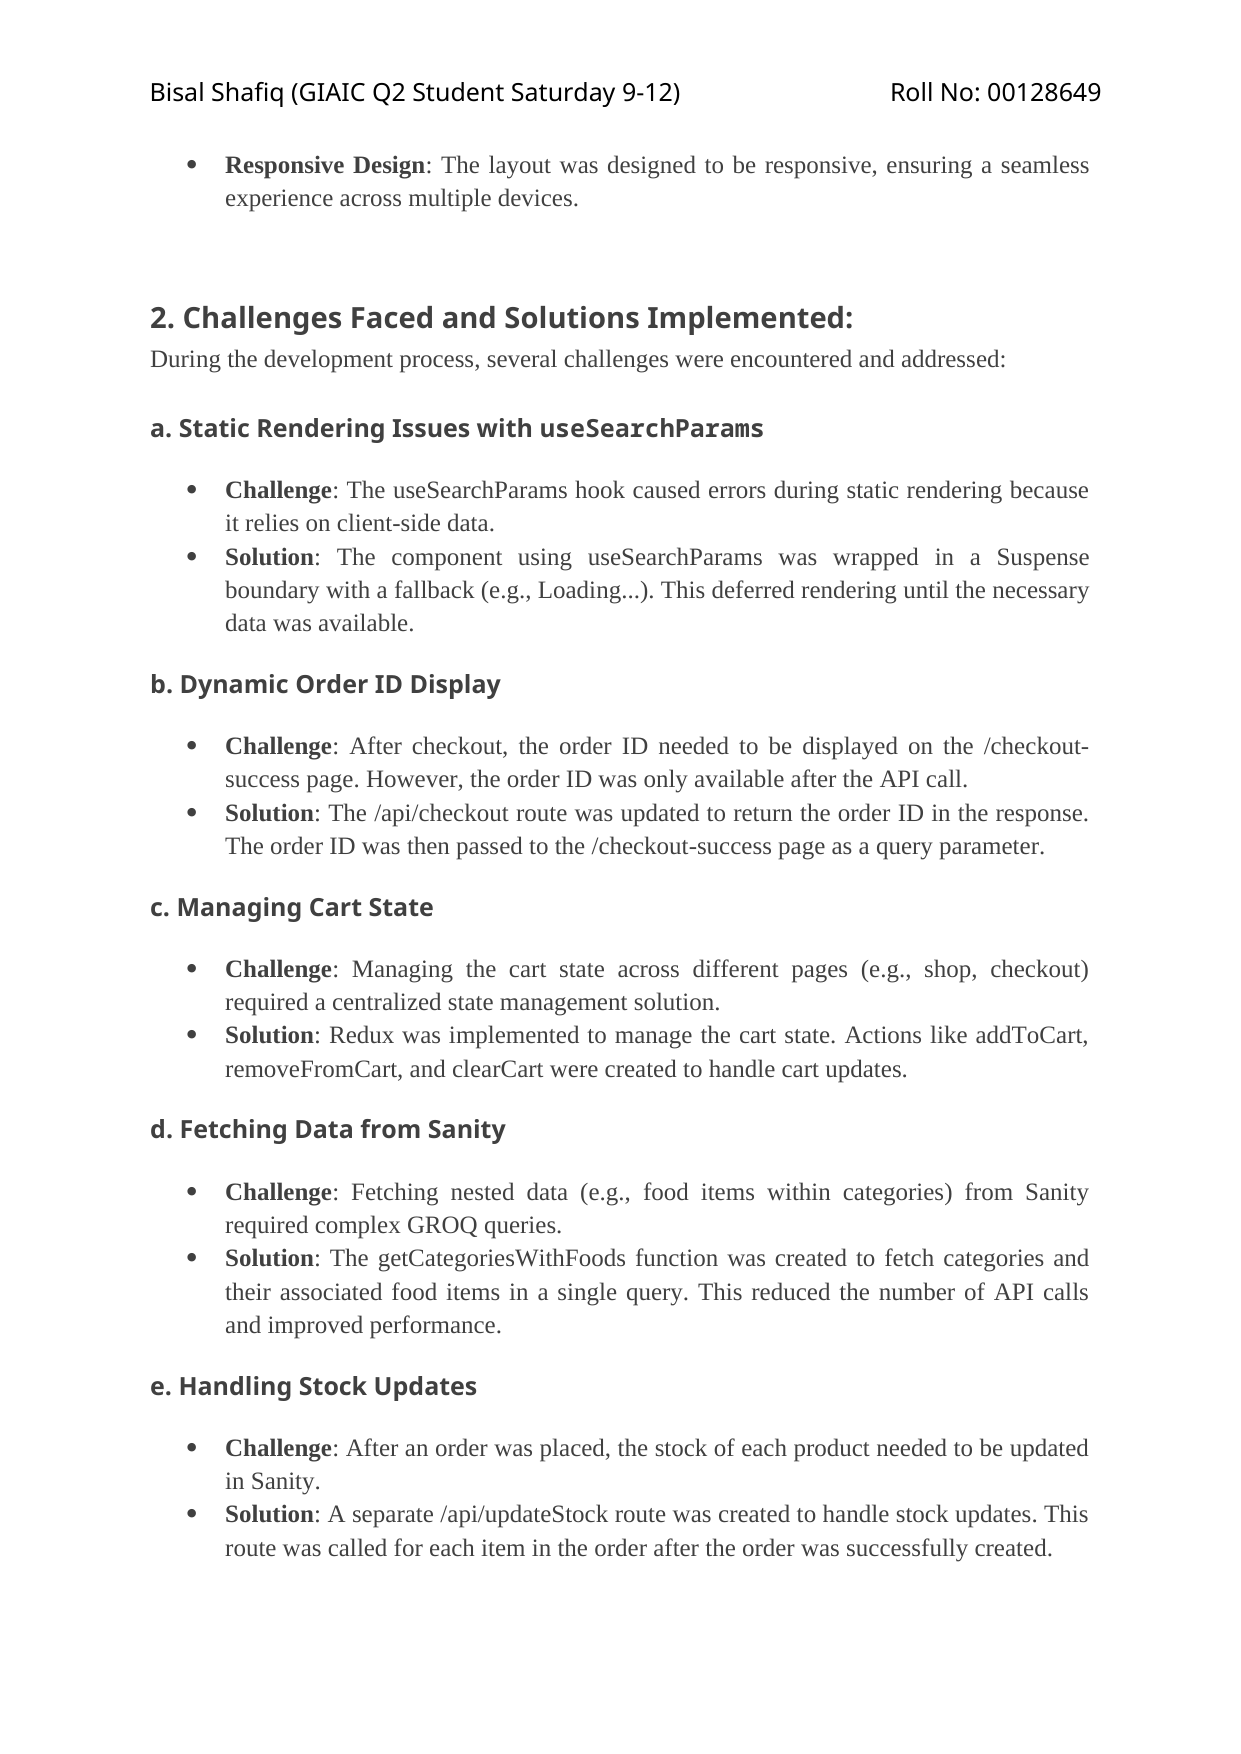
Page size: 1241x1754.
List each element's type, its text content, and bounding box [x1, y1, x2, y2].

subtitle b. Dynamic Order ID Display [150, 667, 1090, 701]
list Challenge: After checkout, the order ID needed to be displayed on the /checkout-success page. However, the order ID was only available after the API call. [187, 731, 1090, 793]
text During the development process, several challenges were encountered and addressed: [150, 344, 1090, 372]
subtitle c. Managing Cart State [150, 889, 1090, 923]
subtitle a. Static Rendering Issues with useSearchParams [150, 410, 1090, 444]
list Challenge: Fetching nested data (e.g., food items within categories) from Sanity required complex GROQ queries. [187, 1177, 1090, 1239]
list Solution: Redux was implemented to manage the cart state. Actions like addToCart, removeFromCart, and clearCart were created to handle cart updates. [187, 1021, 1090, 1083]
list Responsive Design: The layout was designed to be responsive, ensuring a seamless experience across multiple devices. [187, 150, 1090, 212]
subtitle 2. Challenges Faced and Solutions Implemented: [150, 298, 1090, 337]
list Solution: A separate /api/updateStock route was created to handle stock updates. This route was called for each item in the order after the order was successfully created. [187, 1499, 1090, 1562]
list Challenge: The useSearchParams hook caused errors during static rendering because it relies on client-side data. [187, 475, 1090, 537]
list Challenge: After an order was placed, the stock of each product needed to be updated in Sanity. [187, 1433, 1090, 1495]
subtitle d. Fetching Data from Sanity [150, 1112, 1090, 1146]
list Solution: The component using useSearchParams was wrapped in a Suspense boundary with a fallback (e.g., Loading...). This deferred rendering until the necessary data was available. [187, 542, 1090, 637]
subtitle e. Handling Stock Updates [150, 1368, 1090, 1402]
list Solution: The /api/checkout route was updated to return the order ID in the response. The order ID was then passed to the /checkout-success page as a query parameter. [187, 798, 1090, 860]
list Challenge: Managing the cart state across different pages (e.g., shop, checkout) required a centralized state management solution. [187, 954, 1090, 1016]
list Solution: The getCategoriesWithFoods function was created to fetch categories and their associated food items in a single query. This reduced the number of API calls and improved performance. [187, 1243, 1090, 1339]
